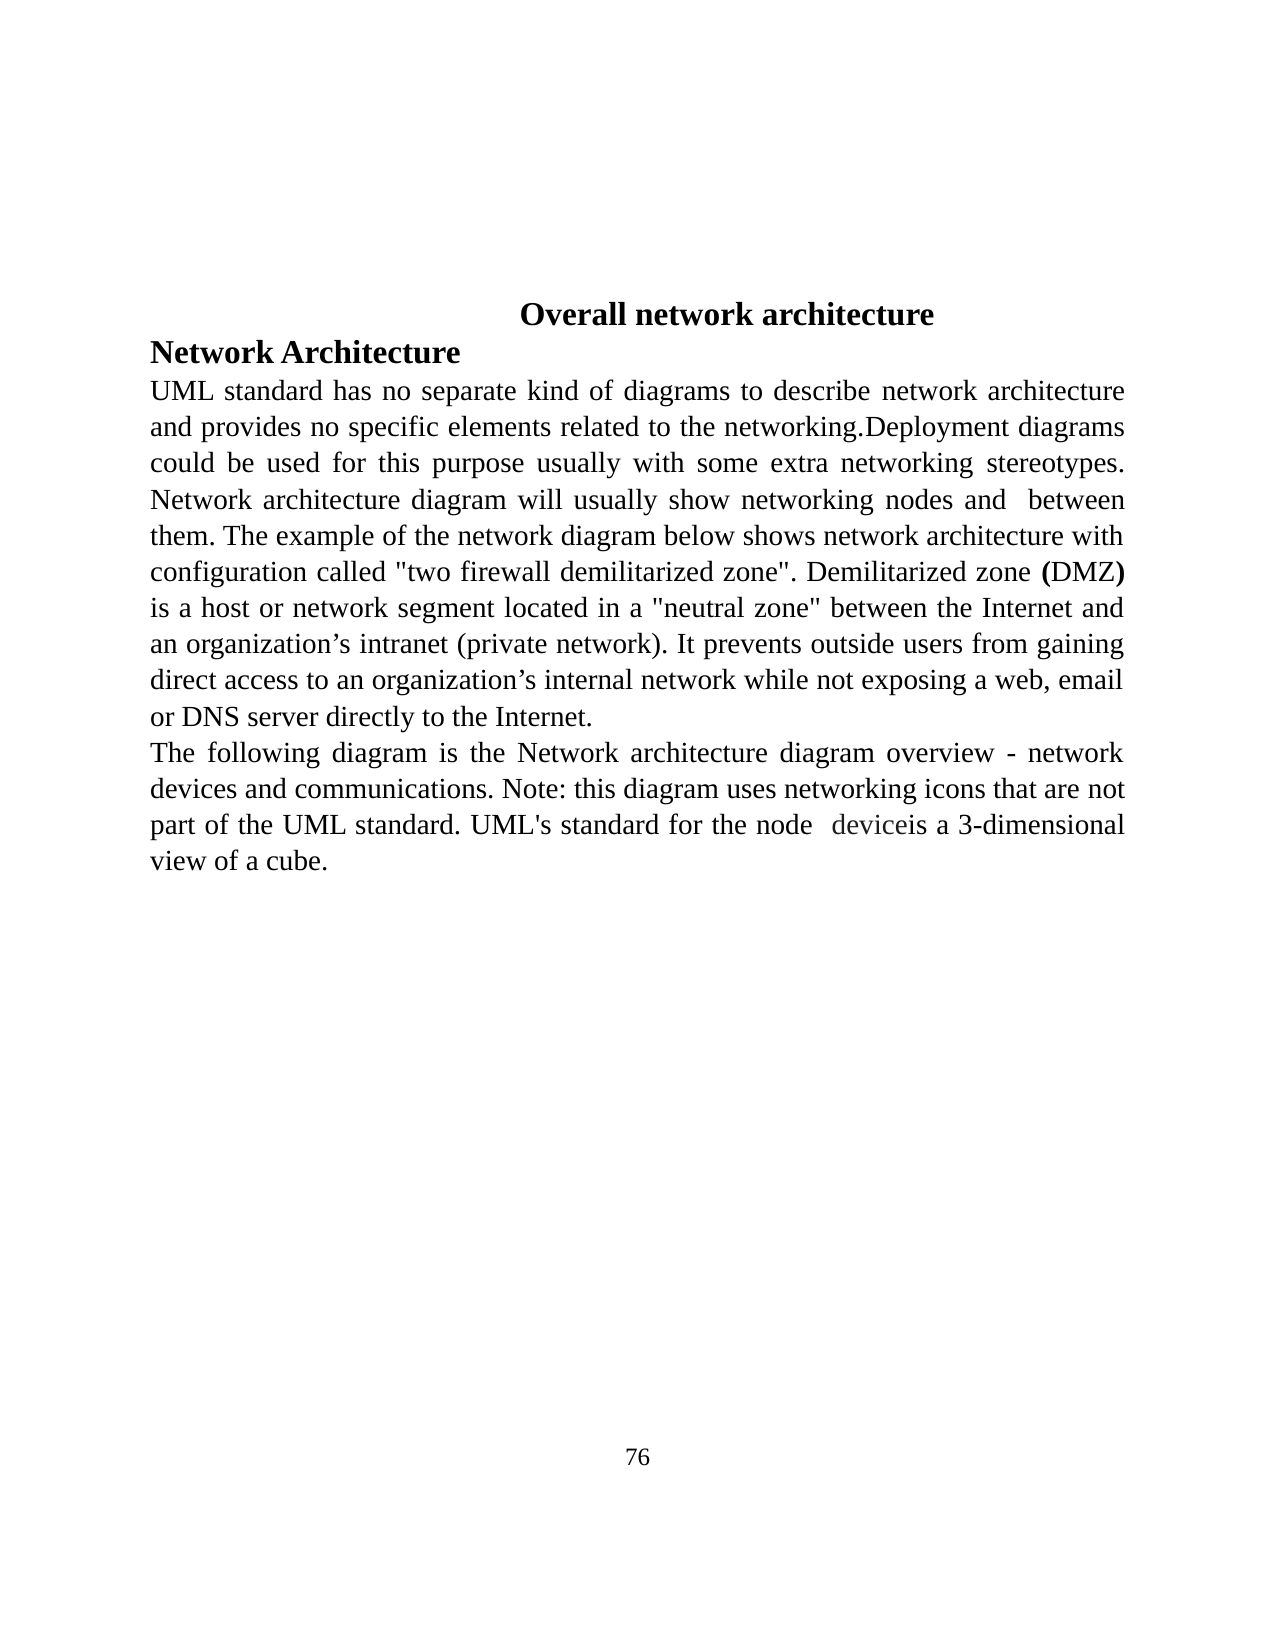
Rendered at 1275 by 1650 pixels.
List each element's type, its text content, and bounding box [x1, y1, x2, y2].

text Network Architecture [150, 332, 1125, 371]
subtitle Overall network architecture [519, 290, 1125, 332]
text UML standard has no separate kind of diagrams to describe network architecture and provides no specific elements related to the networking.Deployment diagrams could be used for this purpose usually with some extra networking stereotypes. Network architecture diagram will usually show networking nodes and between them. The example of the network diagram below shows network architecture with configuration called "two firewall demilitarized zone". Demilitarized zone (DMZ) is a host or network segment located in a "neutral zone" between the Internet and an organization’s intranet (private network). It prevents outside users from gaining direct access to an organization’s internal network while not exposing a web, email or DNS server directly to the Internet. [150, 371, 1125, 732]
text The following diagram is the Network architecture diagram overview - network devices and communications. Note: this diagram uses networking icons that are not part of the UML standard. UML's standard for the node deviceis a 3-dimensional view of a cube. [150, 732, 1125, 877]
